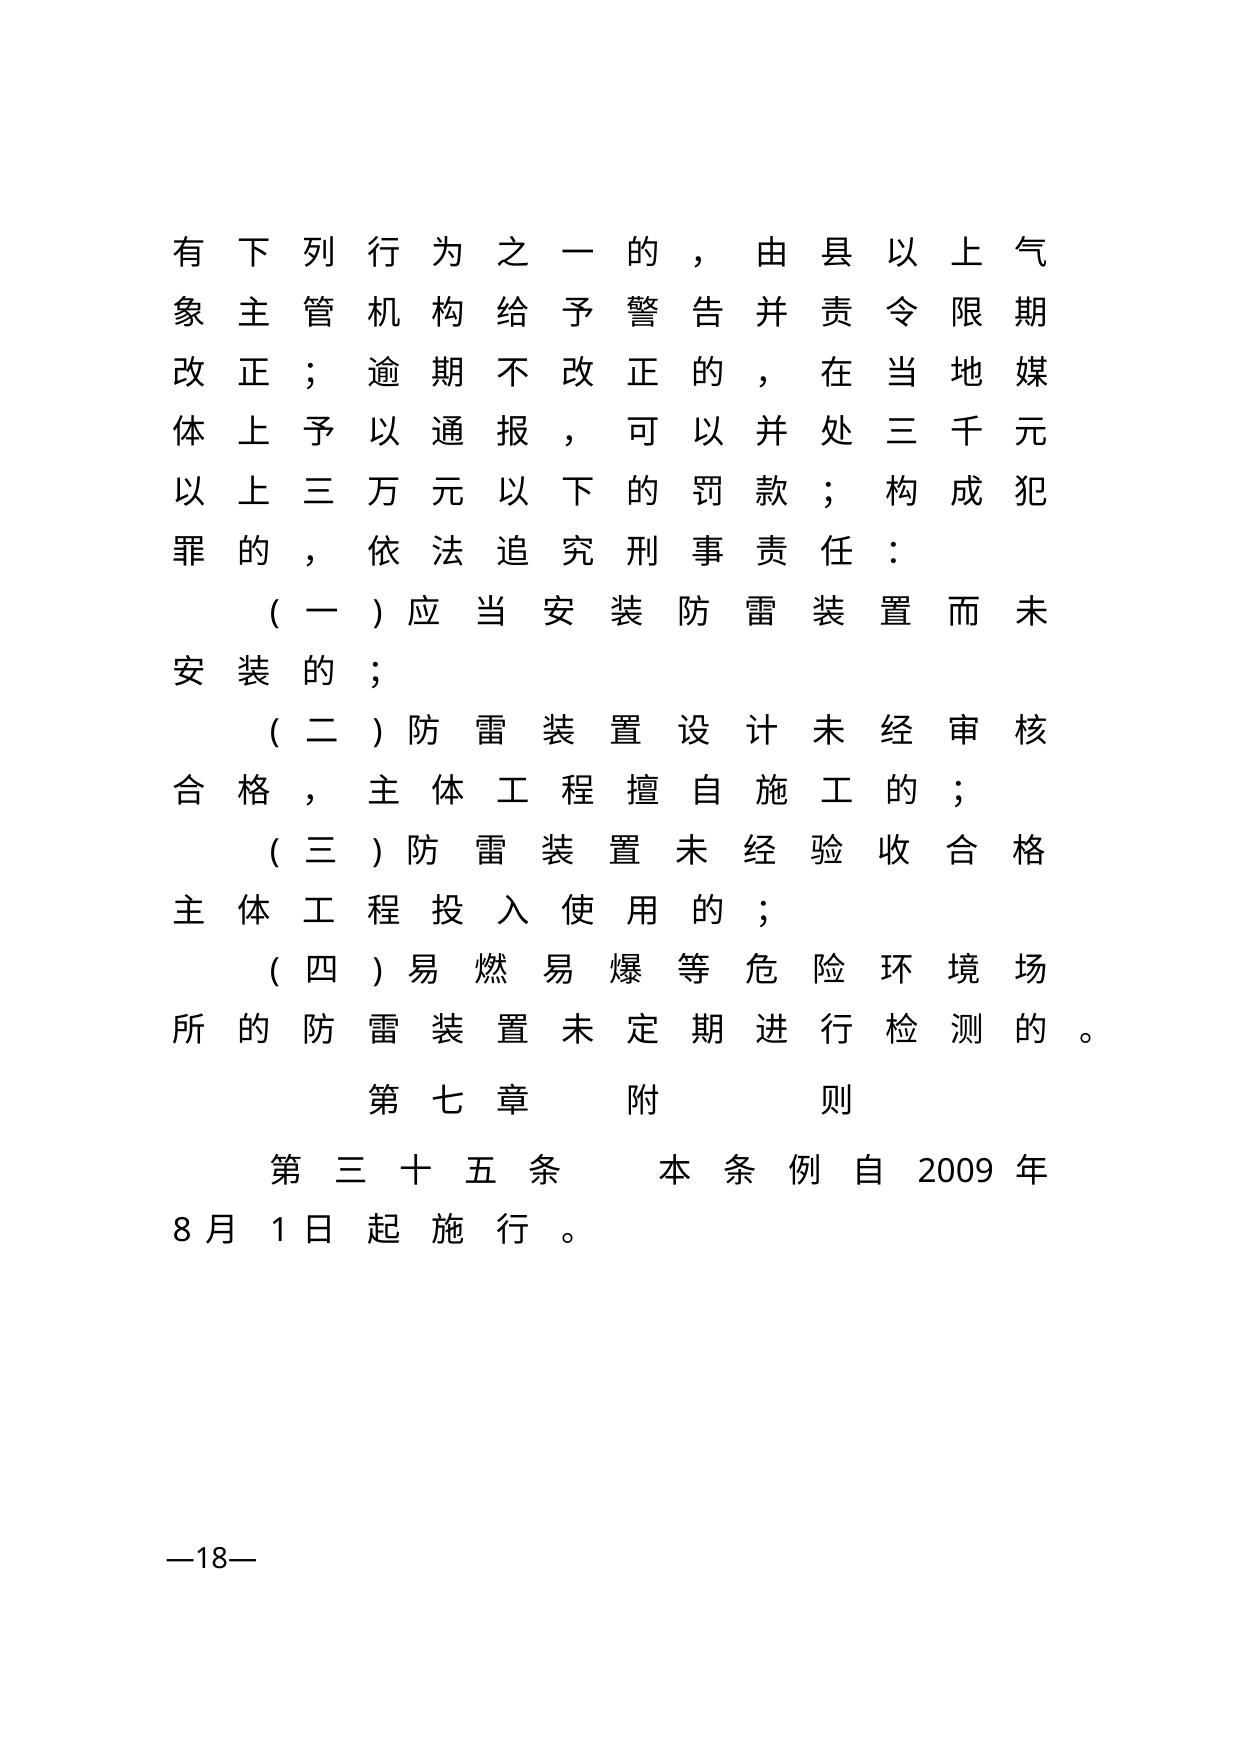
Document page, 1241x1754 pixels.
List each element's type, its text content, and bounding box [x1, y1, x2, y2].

text (一)应当安装防雷装置而未安装的； [172, 579, 1079, 698]
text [172, 220, 1079, 579]
text (四)易燃易爆等危险环境场所的防雷装置未定期进行检测的。 [172, 938, 1079, 1057]
subtitle 第七章 附 则 [172, 1068, 1079, 1127]
text (三)防雷装置未经验收合格，主体工程投入使用的； [172, 818, 1079, 938]
text (二)防雷装置设计未经审核合格，主体工程擅自施工的； [172, 698, 1079, 818]
text 第三十五条 本条例自2009年8月1日起施行。 [172, 1138, 1079, 1257]
